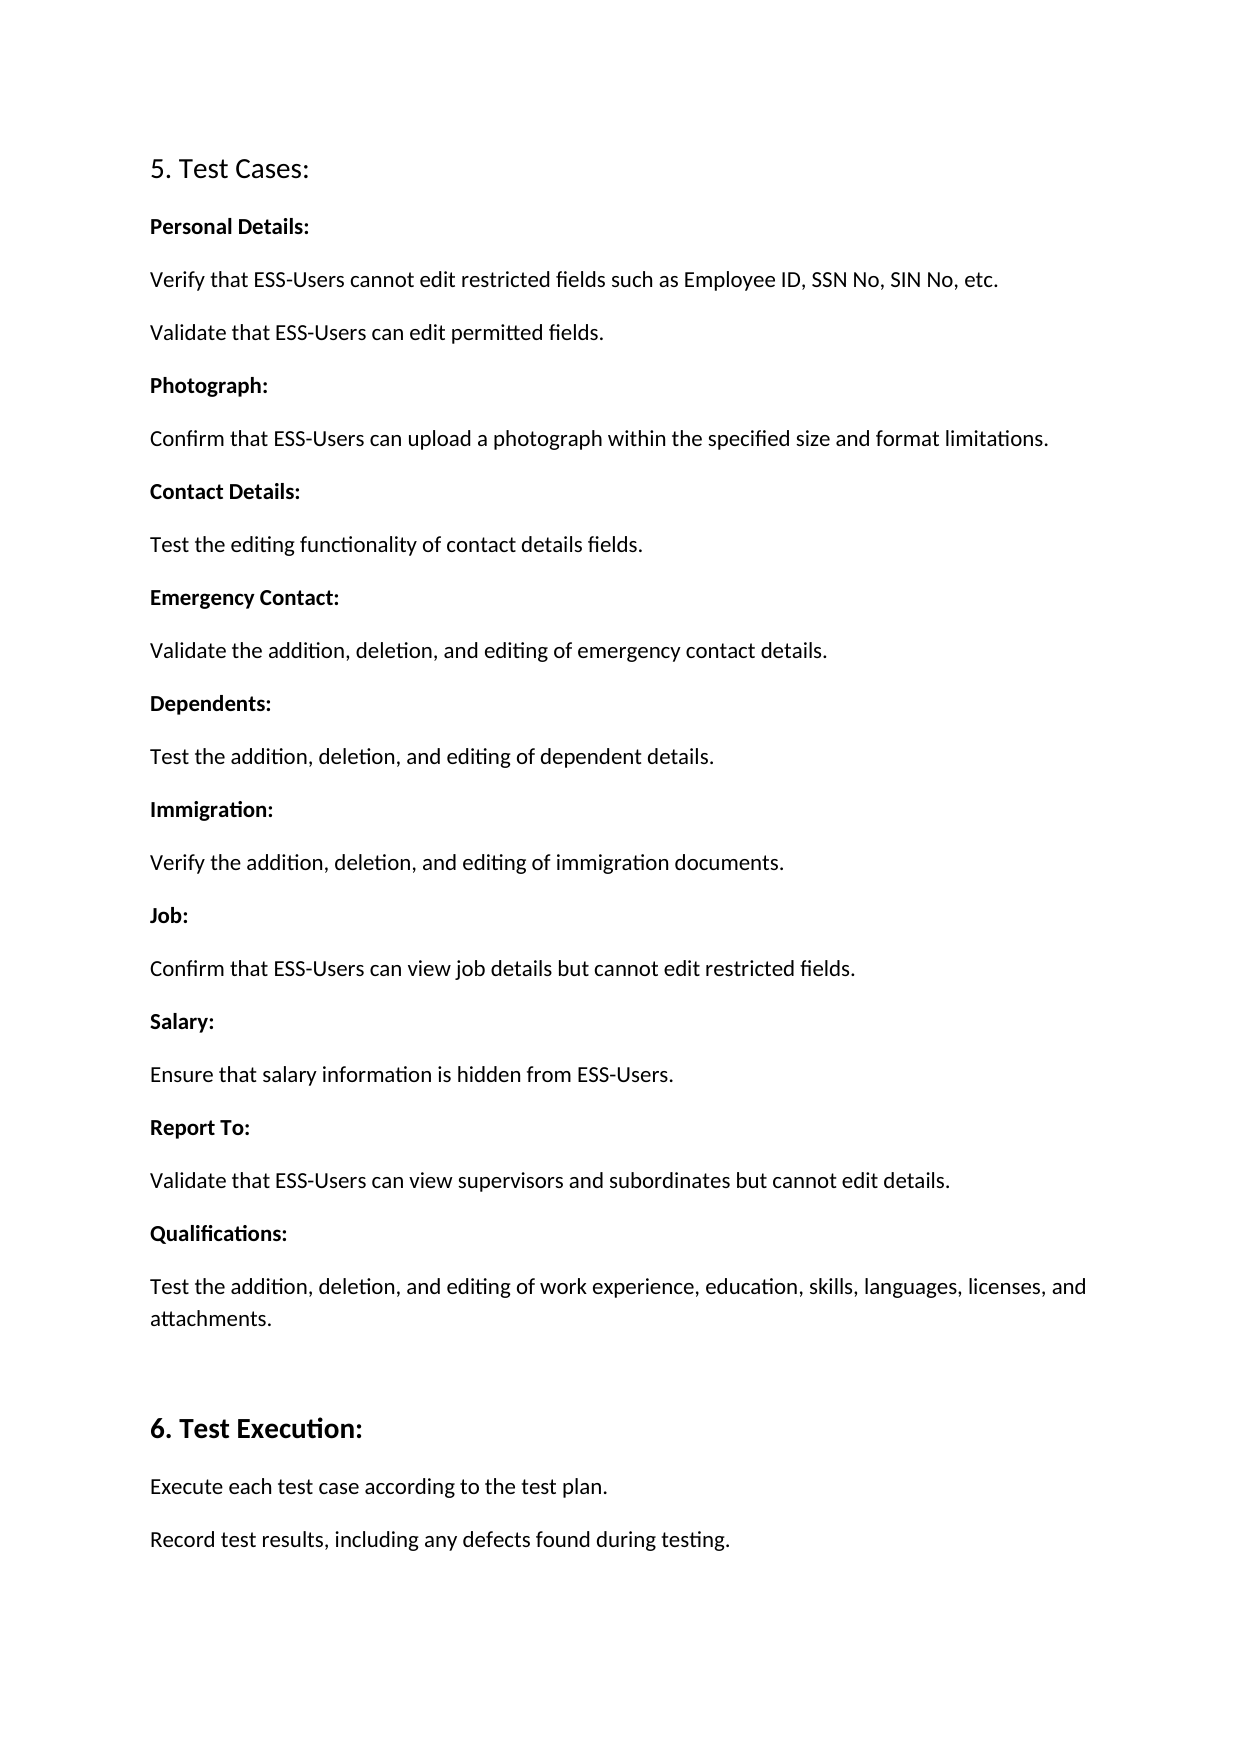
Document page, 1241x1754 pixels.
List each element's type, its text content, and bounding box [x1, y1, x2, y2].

text Validate that ESS-Users can edit permitted fields. [150, 318, 1090, 346]
text Test the editing functionality of contact details fields. [150, 530, 1090, 558]
text Personal Details: [150, 212, 1090, 240]
text Contact Details: [150, 477, 1090, 505]
text Immigration: [150, 795, 1090, 823]
text 5. Test Cases: [150, 150, 1090, 186]
text Dependents: [150, 689, 1090, 717]
text Test the addition, deletion, and editing of dependent details. [150, 742, 1090, 770]
text Record test results, including any defects found during testing. [150, 1525, 1090, 1553]
text Validate that ESS-Users can view supervisors and subordinates but cannot edit details. [150, 1166, 1090, 1194]
text Execute each test case according to the test plan. [150, 1472, 1090, 1500]
text Verify that ESS-Users cannot edit restricted fields such as Employee ID, SSN No, SIN No, etc. [150, 265, 1090, 293]
text Qualifications: [150, 1219, 1090, 1247]
text Report To: [150, 1113, 1090, 1141]
text Emergency Contact: [150, 583, 1090, 611]
text Validate the addition, deletion, and editing of emergency contact details. [150, 636, 1090, 664]
text Confirm that ESS-Users can upload a photograph within the specified size and format limitations. [150, 424, 1090, 452]
text Job: [150, 901, 1090, 929]
text Verify the addition, deletion, and editing of immigration documents. [150, 848, 1090, 876]
text Salary: [150, 1007, 1090, 1035]
text Ensure that salary information is hidden from ESS-Users. [150, 1060, 1090, 1088]
text 6. Test Execution: [150, 1410, 1090, 1446]
text Photograph: [150, 371, 1090, 399]
text Test the addition, deletion, and editing of work experience, education, skills, languages, licenses, and attachments. [150, 1272, 1090, 1332]
text Confirm that ESS-Users can view job details but cannot edit restricted fields. [150, 954, 1090, 982]
